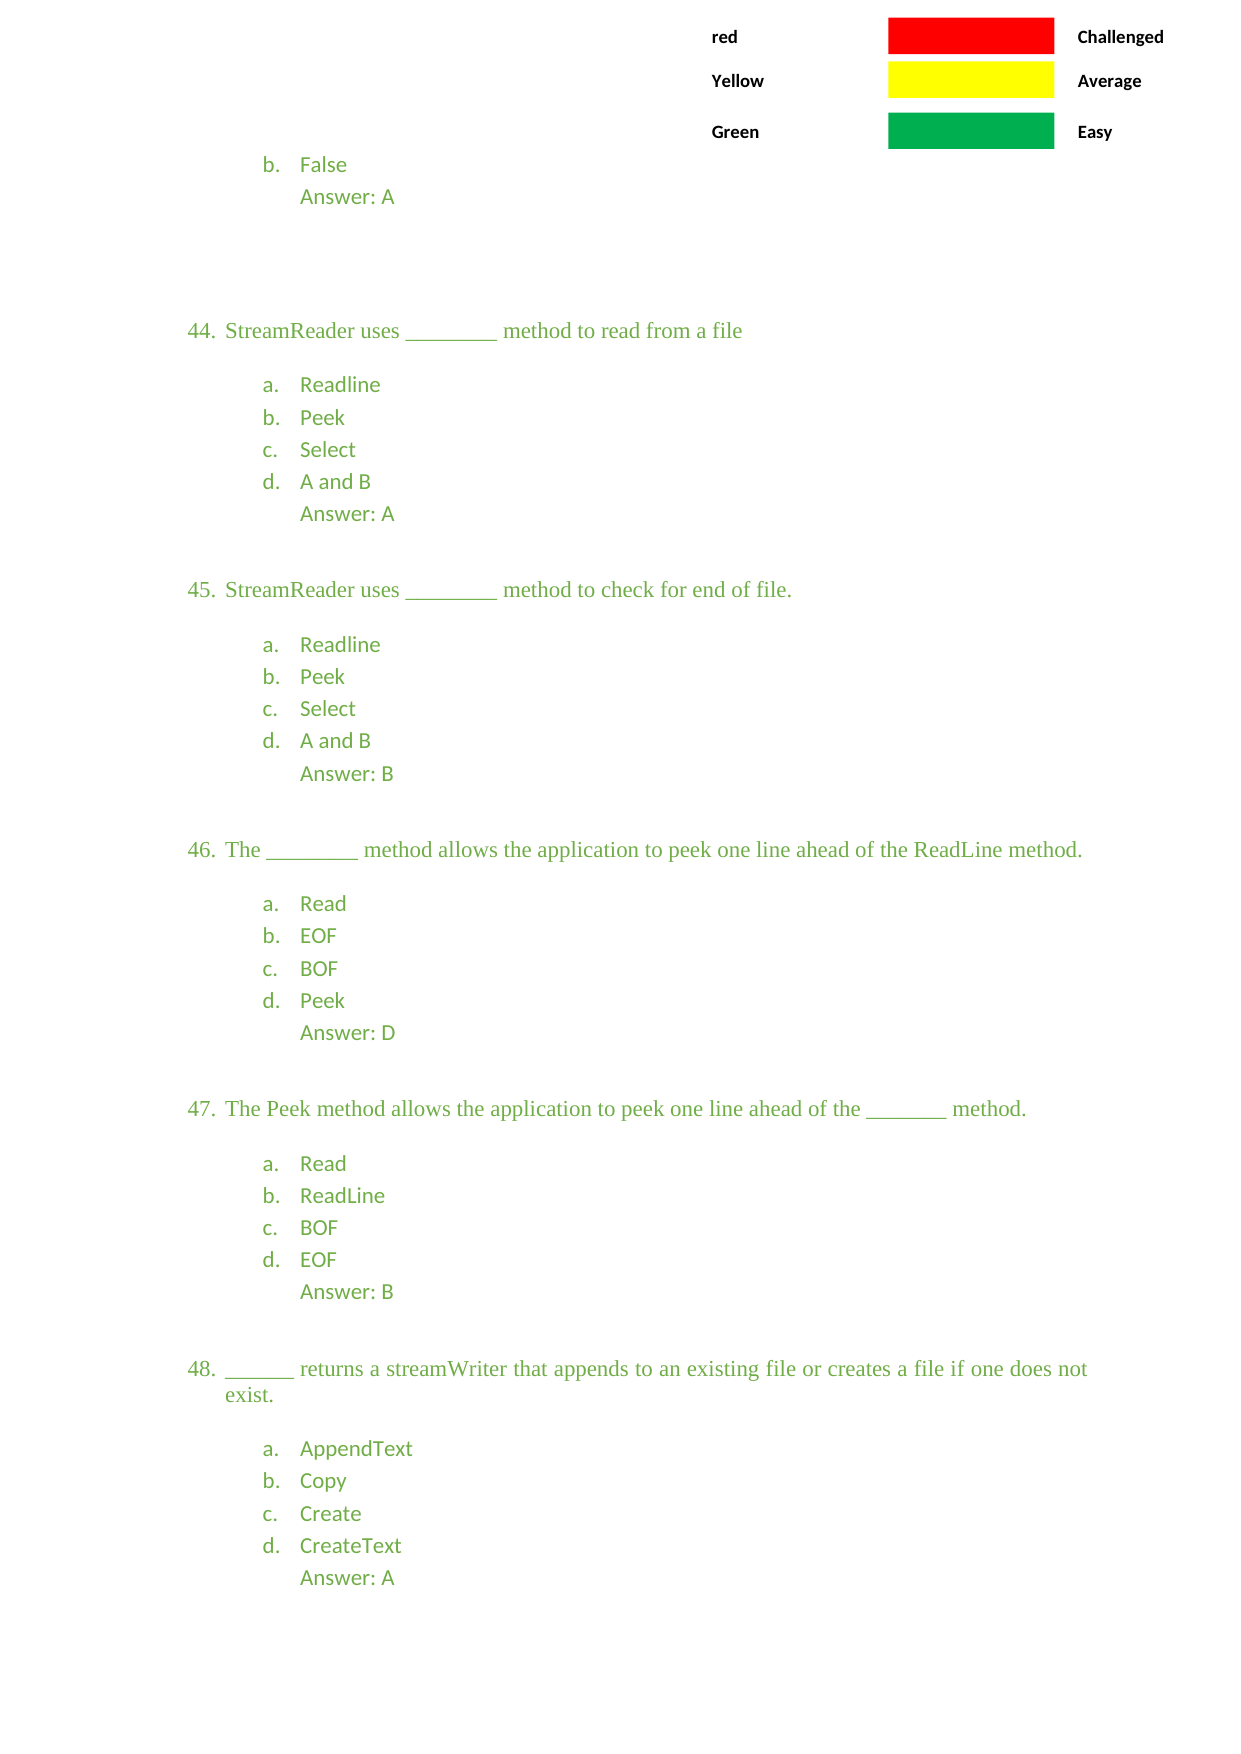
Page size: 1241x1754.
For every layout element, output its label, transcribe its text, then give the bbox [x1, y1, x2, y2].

list Select [262, 694, 1090, 722]
list A and B [262, 726, 1090, 754]
list Peek [262, 986, 1090, 1014]
list A and B [262, 467, 1090, 495]
list Read [262, 889, 1090, 917]
list The ________ method allows the application to peek one line ahead of the ReadLine method. [187, 836, 1090, 862]
list Peek [262, 662, 1090, 690]
list Answer: D [300, 1018, 1090, 1046]
list False [262, 150, 1090, 178]
list Answer: A [300, 499, 1090, 527]
list Read [262, 1149, 1090, 1177]
list Answer: B [300, 759, 1090, 787]
list CreateText [262, 1531, 1090, 1559]
list StreamReader uses ________ method to read from a file [187, 317, 1090, 343]
list AppendText [262, 1434, 1090, 1462]
list ______ returns a streamWriter that appends to an existing file or creates a file if one does not exist. [187, 1354, 1090, 1407]
list EOF [262, 922, 1090, 950]
list The Peek method allows the application to peek one line ahead of the _______ method. [187, 1095, 1090, 1122]
list Answer: A [300, 182, 1090, 210]
list StreamReader uses ________ method to check for end of file. [187, 576, 1090, 603]
list Readline [262, 630, 1090, 658]
list Copy [262, 1467, 1090, 1494]
list BOF [262, 1213, 1090, 1241]
list Answer: B [300, 1277, 1090, 1306]
list Peek [262, 403, 1090, 431]
list Select [262, 435, 1090, 463]
list ReadLine [262, 1181, 1090, 1209]
list Answer: A [300, 1563, 1090, 1591]
list Create [262, 1499, 1090, 1527]
list Readline [262, 371, 1090, 399]
list EOF [262, 1245, 1090, 1273]
list BOF [262, 954, 1090, 982]
